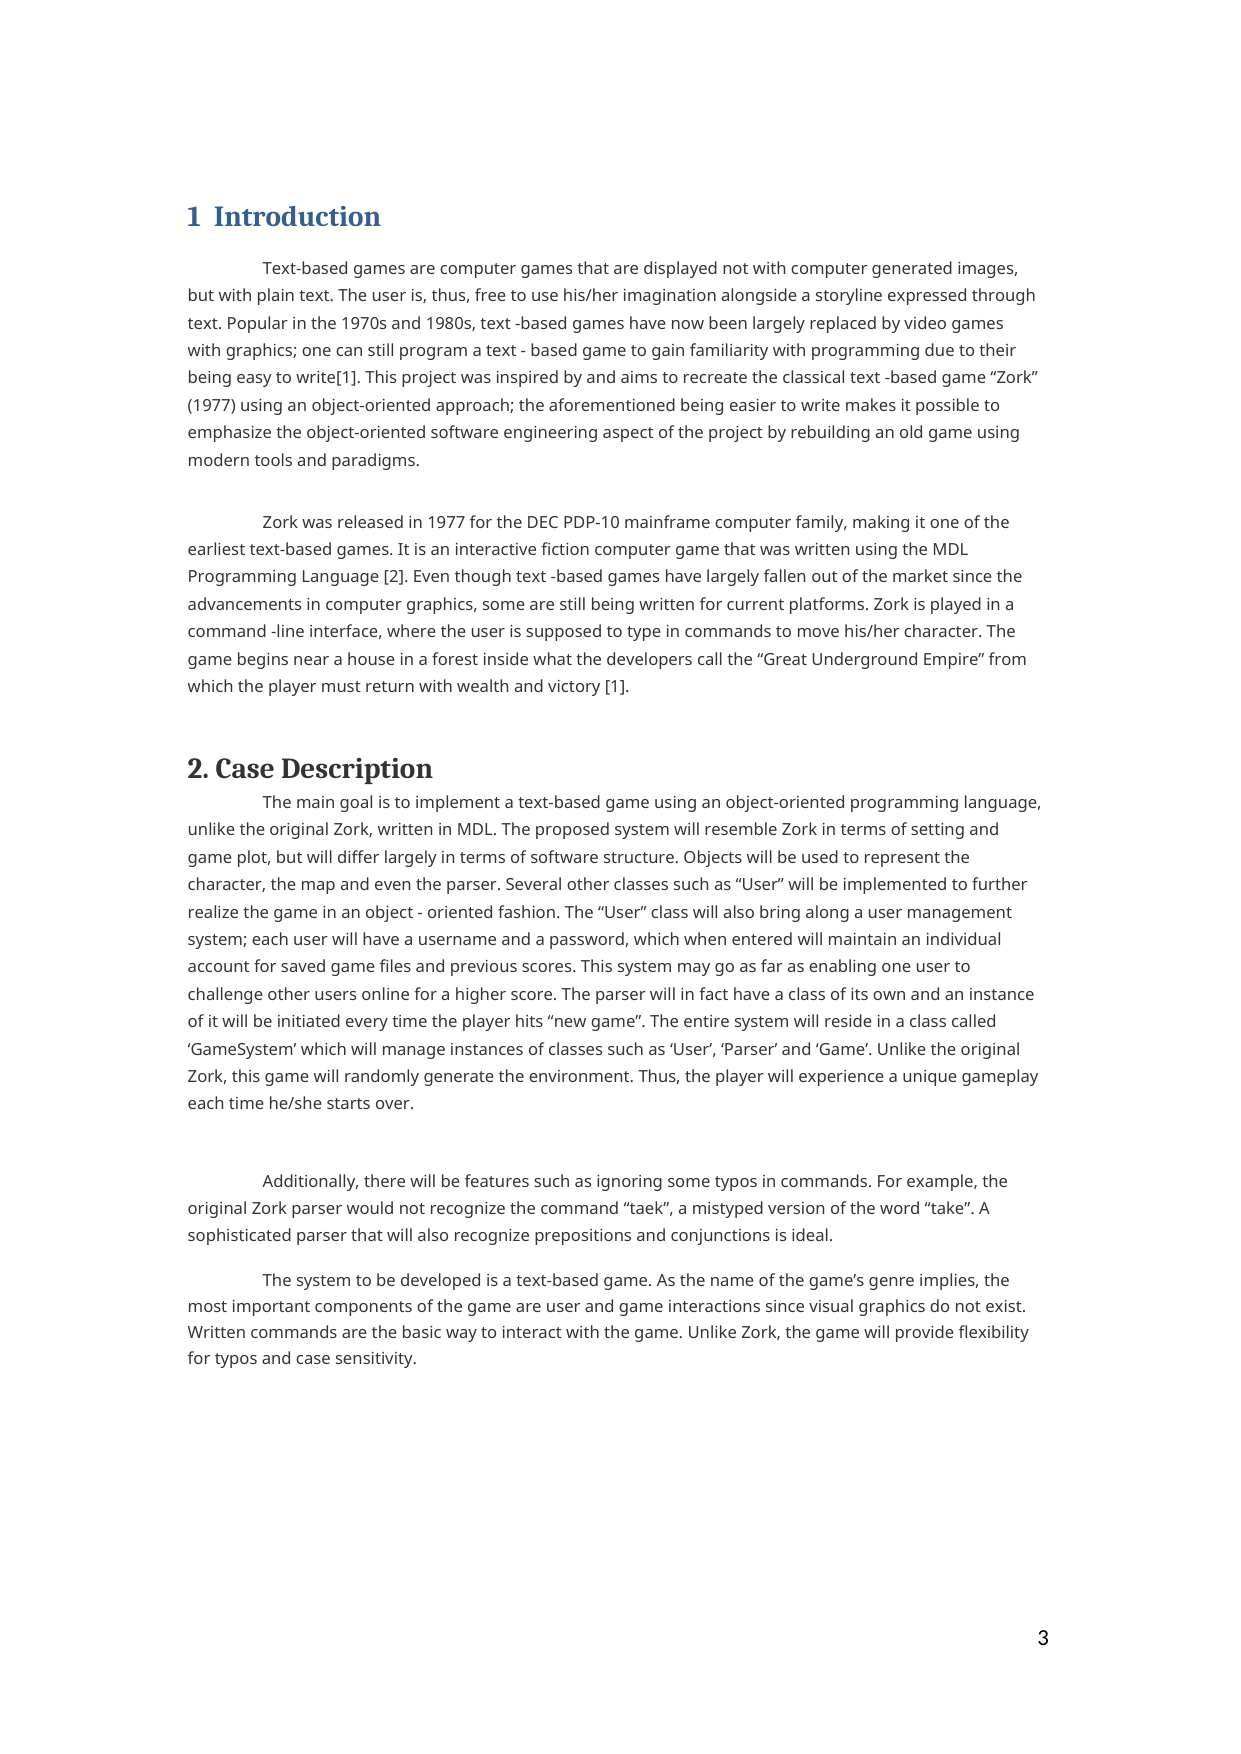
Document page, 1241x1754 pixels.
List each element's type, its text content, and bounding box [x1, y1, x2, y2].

text The system to be developed is a text-based game. As the name of the game’s genre implies, the most important components of the game are user and game interactions since visual graphics do not exist. Written commands are the basic way to interact with the game. Unlike Zork, the game will provide flexibility for typos and case sensitivity. [187, 1268, 1042, 1369]
text Text-based games are computer games that are displayed not with computer generated images, but with plain text. The user is, thus, free to use his/her imagination alongside a storyline expressed through text. Popular in the 1970s and 1980s, text -based games have now been largely replaced by video games with graphics; one can still program a text - based game to gain familiarity with programming due to their being easy to write[1]. This project was inspired by and aims to recreate the classical text -based game “Zork” (1977) using an object-oriented approach; the aforementioned being easier to write makes it possible to emphasize the object-oriented software engineering aspect of the project by rebuilding an old game using modern tools and paradigms. [187, 256, 1040, 471]
text Additionally, there will be features such as ignoring some typos in commands. For example, the original Zork parser would not recognize the command “taek”, a mistyped version of the word “take”. A sophisticated parser that will also recognize prepositions and conjunctions is ideal. [187, 1170, 1042, 1246]
text Zork was released in 1977 for the DEC PDP-10 mainframe computer family, making it one of the earliest text-based games. It is an interactive fiction computer game that was written using the MDL Programming Language [2]. Even though text -based games have largely fallen out of the market since the advancements in computer graphics, some are still being written for current platforms. Zork is played in a command -line interface, where the user is supposed to type in commands to move his/her character. The game begins near a house in a forest inside what the developers call the “Great Underground Empire” from which the player must return with wealth and victory [1]. [187, 510, 1044, 697]
text The main goal is to implement a text-based game using an object-oriented programming language, unlike the original Zork, written in MDL. The proposed system will resemble Zork in terms of setting and game plot, but will differ largely in terms of software structure. Objects will be used to represent the character, the map and even the parser. Several other classes such as “User” will be implemented to further realize the game in an object - oriented fashion. The “User” class will also bring along a user management system; each user will have a username and a password, which when entered will maintain an individual account for saved game files and previous scores. This system may go as far as enabling one user to challenge other users online for a higher score. The parser will in fact have a class of its own and an instance of it will be initiated every time the player hits “new game”. The entire system will reside in a class called ‘GameSystem’ which will manage instances of classes such as ‘User’, ‘Parser’ and ‘Game’. Unlike the original Zork, this game will randomly generate the environment. Thus, the player will experience a unique gameplay each time he/she starts over. [187, 791, 1048, 1115]
subtitle 1 Introduction [187, 200, 1048, 233]
subtitle 2. Case Description [187, 752, 1048, 786]
